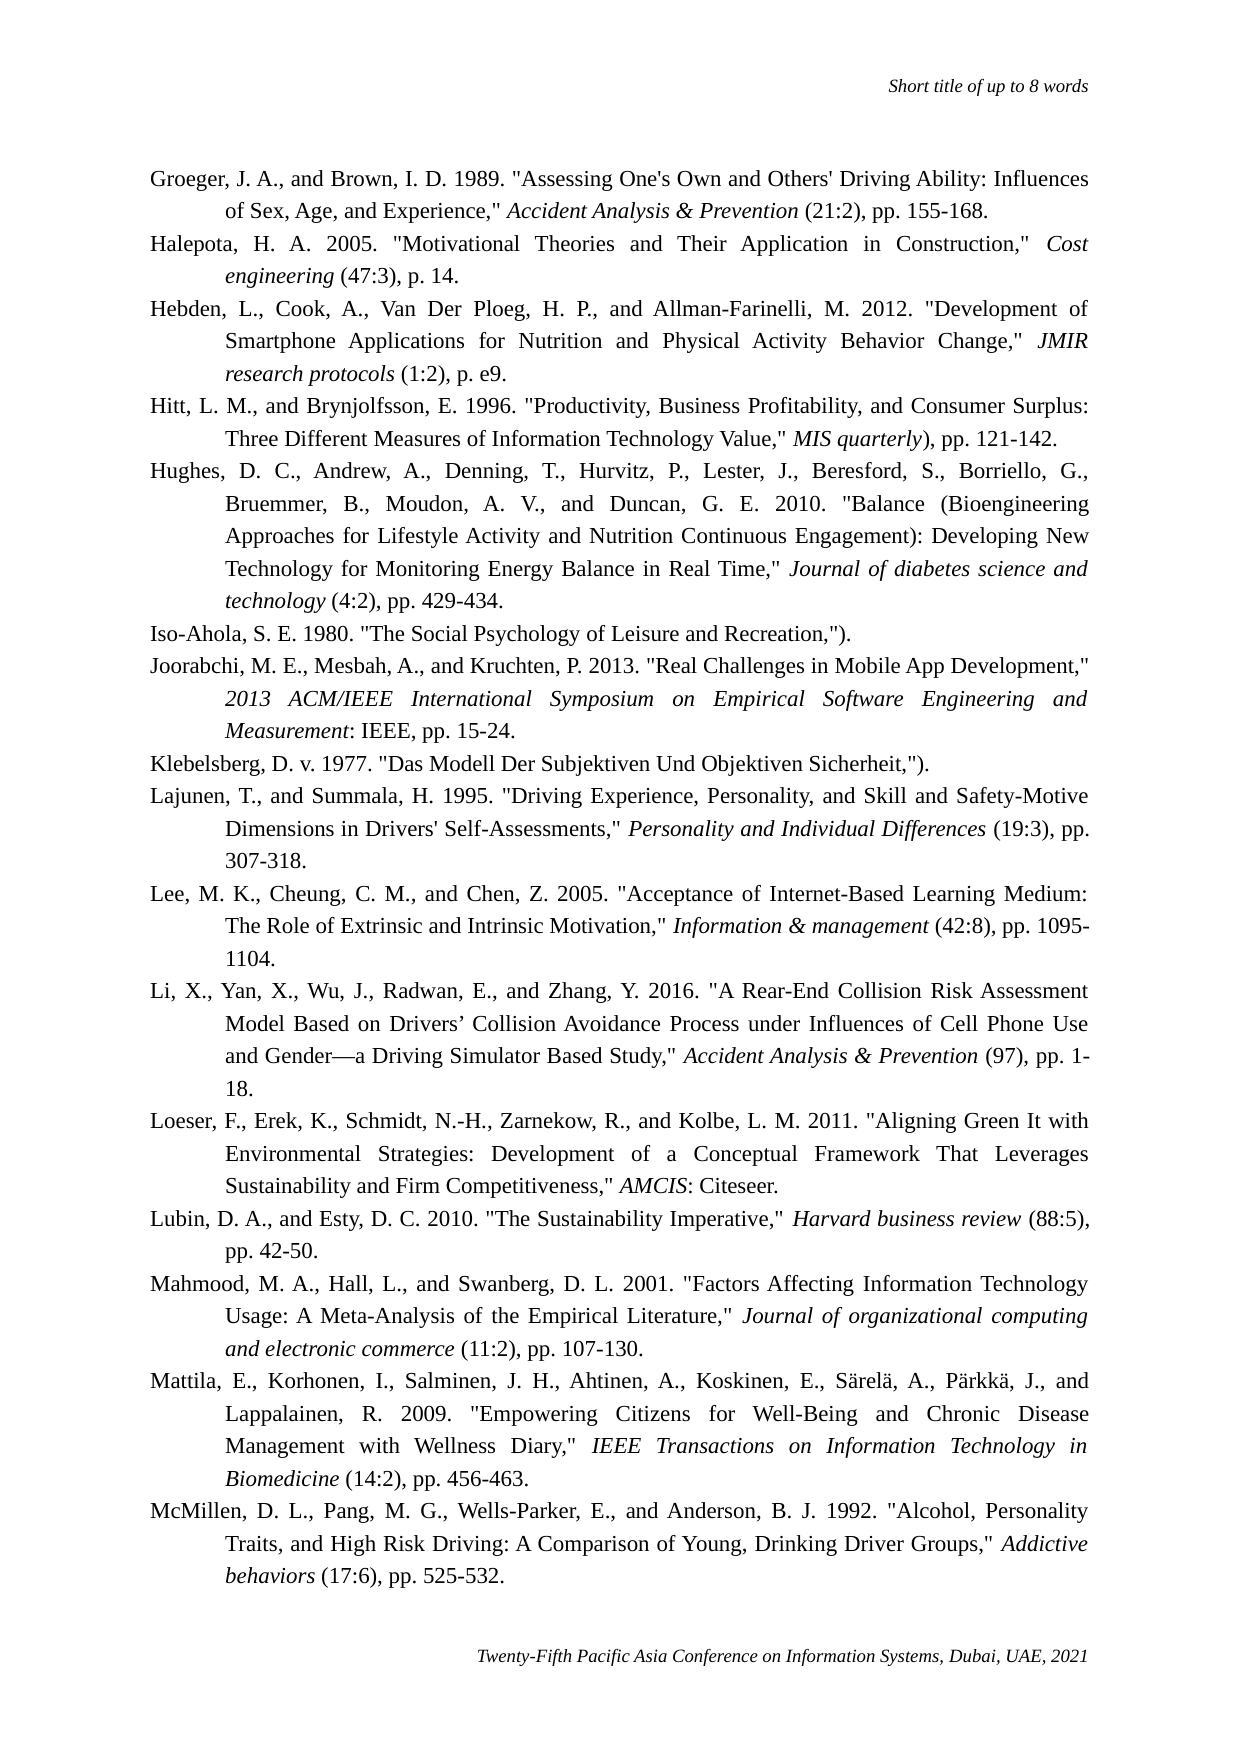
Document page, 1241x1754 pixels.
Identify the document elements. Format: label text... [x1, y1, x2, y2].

text Groeger, J. A., and Brown, I. D. 1989. "Assessing One's Own and Others' Driving Ability: Influences of Sex, Age, and Experience," Accident Analysis & Prevention (21:2), pp. 155-168. [150, 162, 1090, 227]
text Mattila, E., Korhonen, I., Salminen, J. H., Ahtinen, A., Koskinen, E., Särelä, A., Pärkkä, J., and Lappalainen, R. 2009. "Empowering Citizens for Well-Being and Chronic Disease Management with Wellness Diary," IEEE Transactions on Information Technology in Biomedicine (14:2), pp. 456-463. [150, 1364, 1090, 1494]
text Loeser, F., Erek, K., Schmidt, N.-H., Zarnekow, R., and Kolbe, L. M. 2011. "Aligning Green It with Environmental Strategies: Development of a Conceptual Framework That Leverages Sustainability and Firm Competitiveness," AMCIS: Citeseer. [150, 1104, 1090, 1202]
text Hebden, L., Cook, A., Van Der Ploeg, H. P., and Allman-Farinelli, M. 2012. "Development of Smartphone Applications for Nutrition and Physical Activity Behavior Change," JMIR research protocols (1:2), p. e9. [150, 292, 1090, 389]
text Lee, M. K., Cheung, C. M., and Chen, Z. 2005. "Acceptance of Internet-Based Learning Medium: The Role of Extrinsic and Intrinsic Motivation," Information & management (42:8), pp. 1095-1104. [150, 877, 1090, 974]
text Lajunen, T., and Summala, H. 1995. "Driving Experience, Personality, and Skill and Safety-Motive Dimensions in Drivers' Self-Assessments," Personality and Individual Differences (19:3), pp. 307-318. [150, 779, 1090, 877]
text Mahmood, M. A., Hall, L., and Swanberg, D. L. 2001. "Factors Affecting Information Technology Usage: A Meta-Analysis of the Empirical Literature," Journal of organizational computing and electronic commerce (11:2), pp. 107-130. [150, 1267, 1090, 1364]
text Iso-Ahola, S. E. 1980. "The Social Psychology of Leisure and Recreation,"). [150, 617, 1090, 649]
text Halepota, H. A. 2005. "Motivational Theories and Their Application in Construction," Cost engineering (47:3), p. 14. [150, 227, 1090, 292]
text Li, X., Yan, X., Wu, J., Radwan, E., and Zhang, Y. 2016. "A Rear-End Collision Risk Assessment Model Based on Drivers’ Collision Avoidance Process under Influences of Cell Phone Use and Gender—a Driving Simulator Based Study," Accident Analysis & Prevention (97), pp. 1-18. [150, 974, 1090, 1104]
text Joorabchi, M. E., Mesbah, A., and Kruchten, P. 2013. "Real Challenges in Mobile App Development," 2013 ACM/IEEE International Symposium on Empirical Software Engineering and Measurement: IEEE, pp. 15-24. [150, 649, 1090, 747]
text Lubin, D. A., and Esty, D. C. 2010. "The Sustainability Imperative," Harvard business review (88:5), pp. 42-50. [150, 1202, 1090, 1267]
text Hitt, L. M., and Brynjolfsson, E. 1996. "Productivity, Business Profitability, and Consumer Surplus: Three Different Measures of Information Technology Value," MIS quarterly), pp. 121-142. [150, 389, 1090, 454]
text Klebelsberg, D. v. 1977. "Das Modell Der Subjektiven Und Objektiven Sicherheit,"). [150, 747, 1090, 779]
text McMillen, D. L., Pang, M. G., Wells-Parker, E., and Anderson, B. J. 1992. "Alcohol, Personality Traits, and High Risk Driving: A Comparison of Young, Drinking Driver Groups," Addictive behaviors (17:6), pp. 525-532. [150, 1494, 1090, 1592]
text Hughes, D. C., Andrew, A., Denning, T., Hurvitz, P., Lester, J., Beresford, S., Borriello, G., Bruemmer, B., Moudon, A. V., and Duncan, G. E. 2010. "Balance (Bioengineering Approaches for Lifestyle Activity and Nutrition Continuous Engagement): Developing New Technology for Monitoring Energy Balance in Real Time," Journal of diabetes science and technology (4:2), pp. 429-434. [150, 454, 1090, 617]
